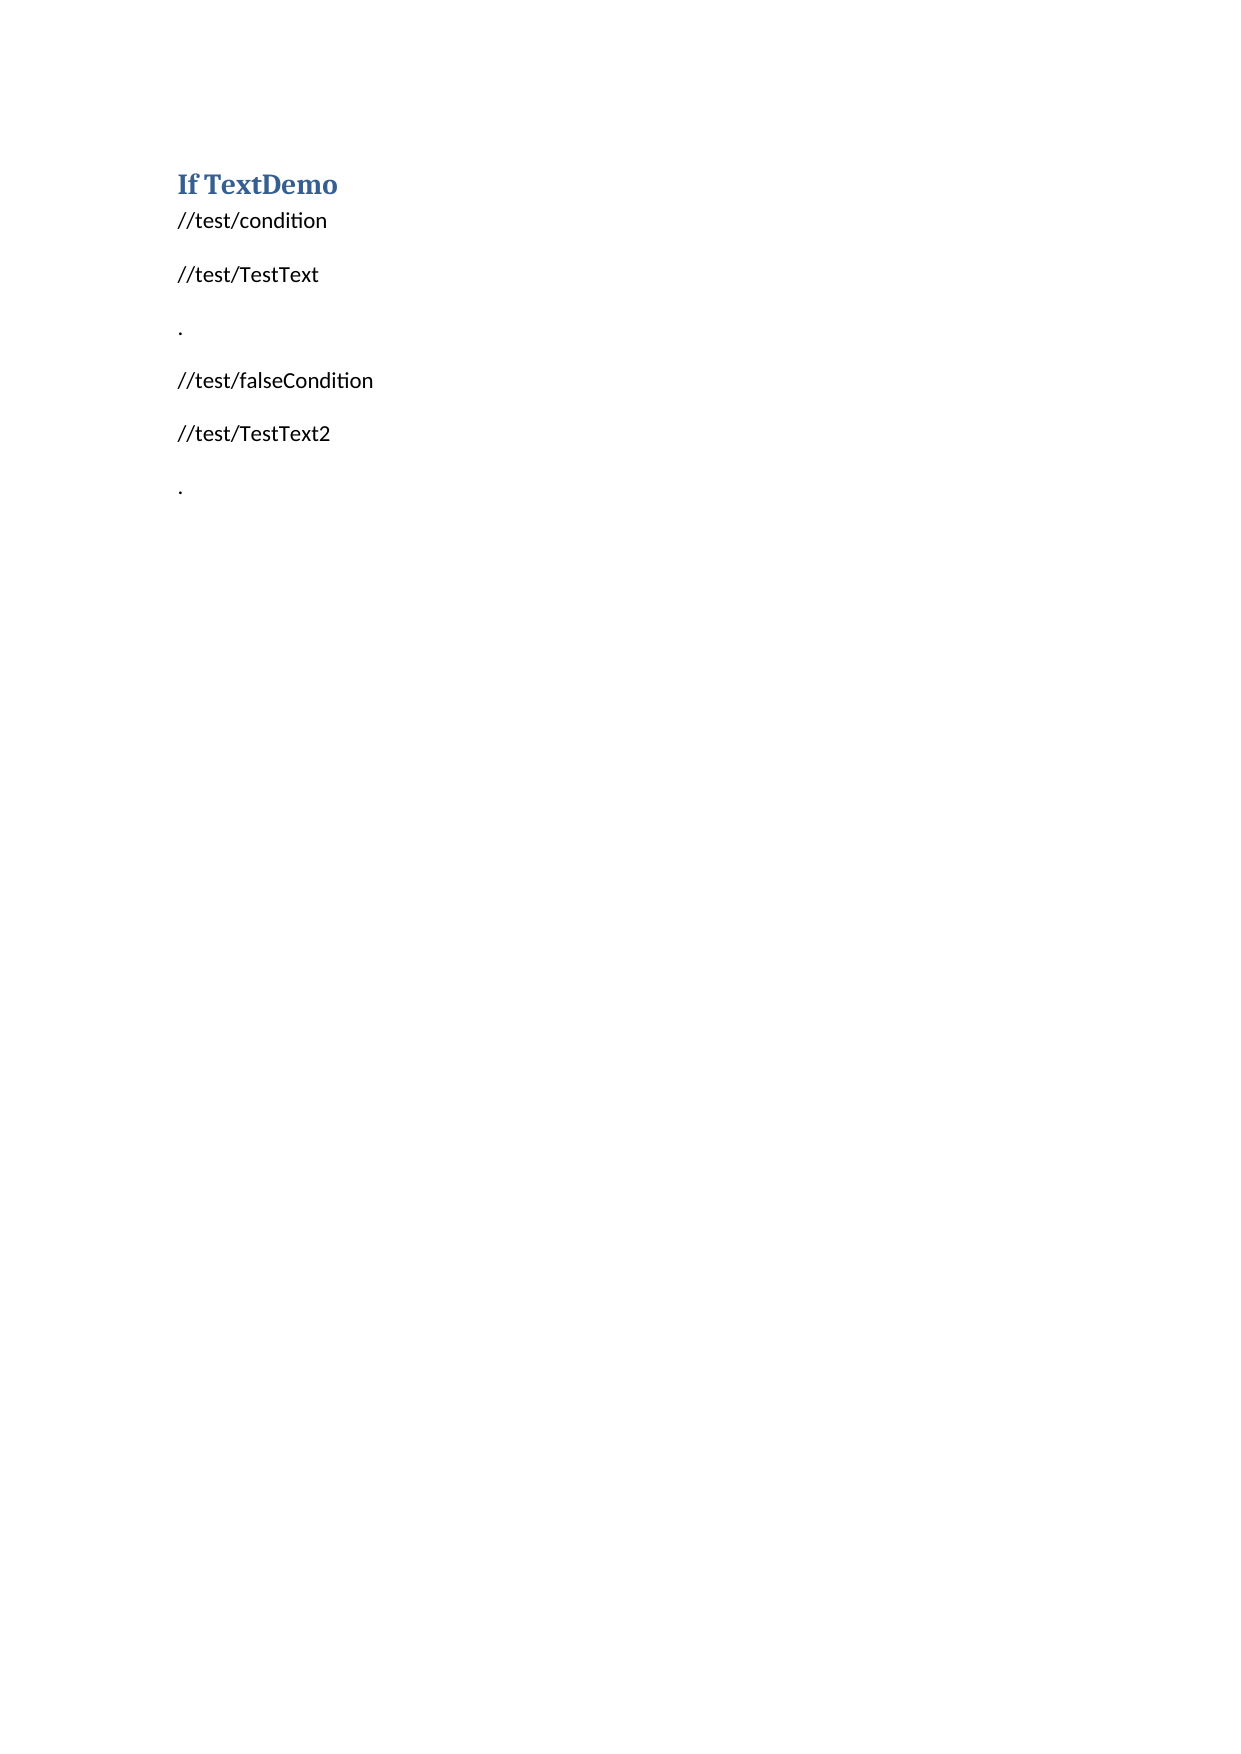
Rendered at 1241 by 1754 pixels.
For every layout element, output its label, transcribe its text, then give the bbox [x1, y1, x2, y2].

subtitle If TextDemo [177, 168, 1152, 202]
